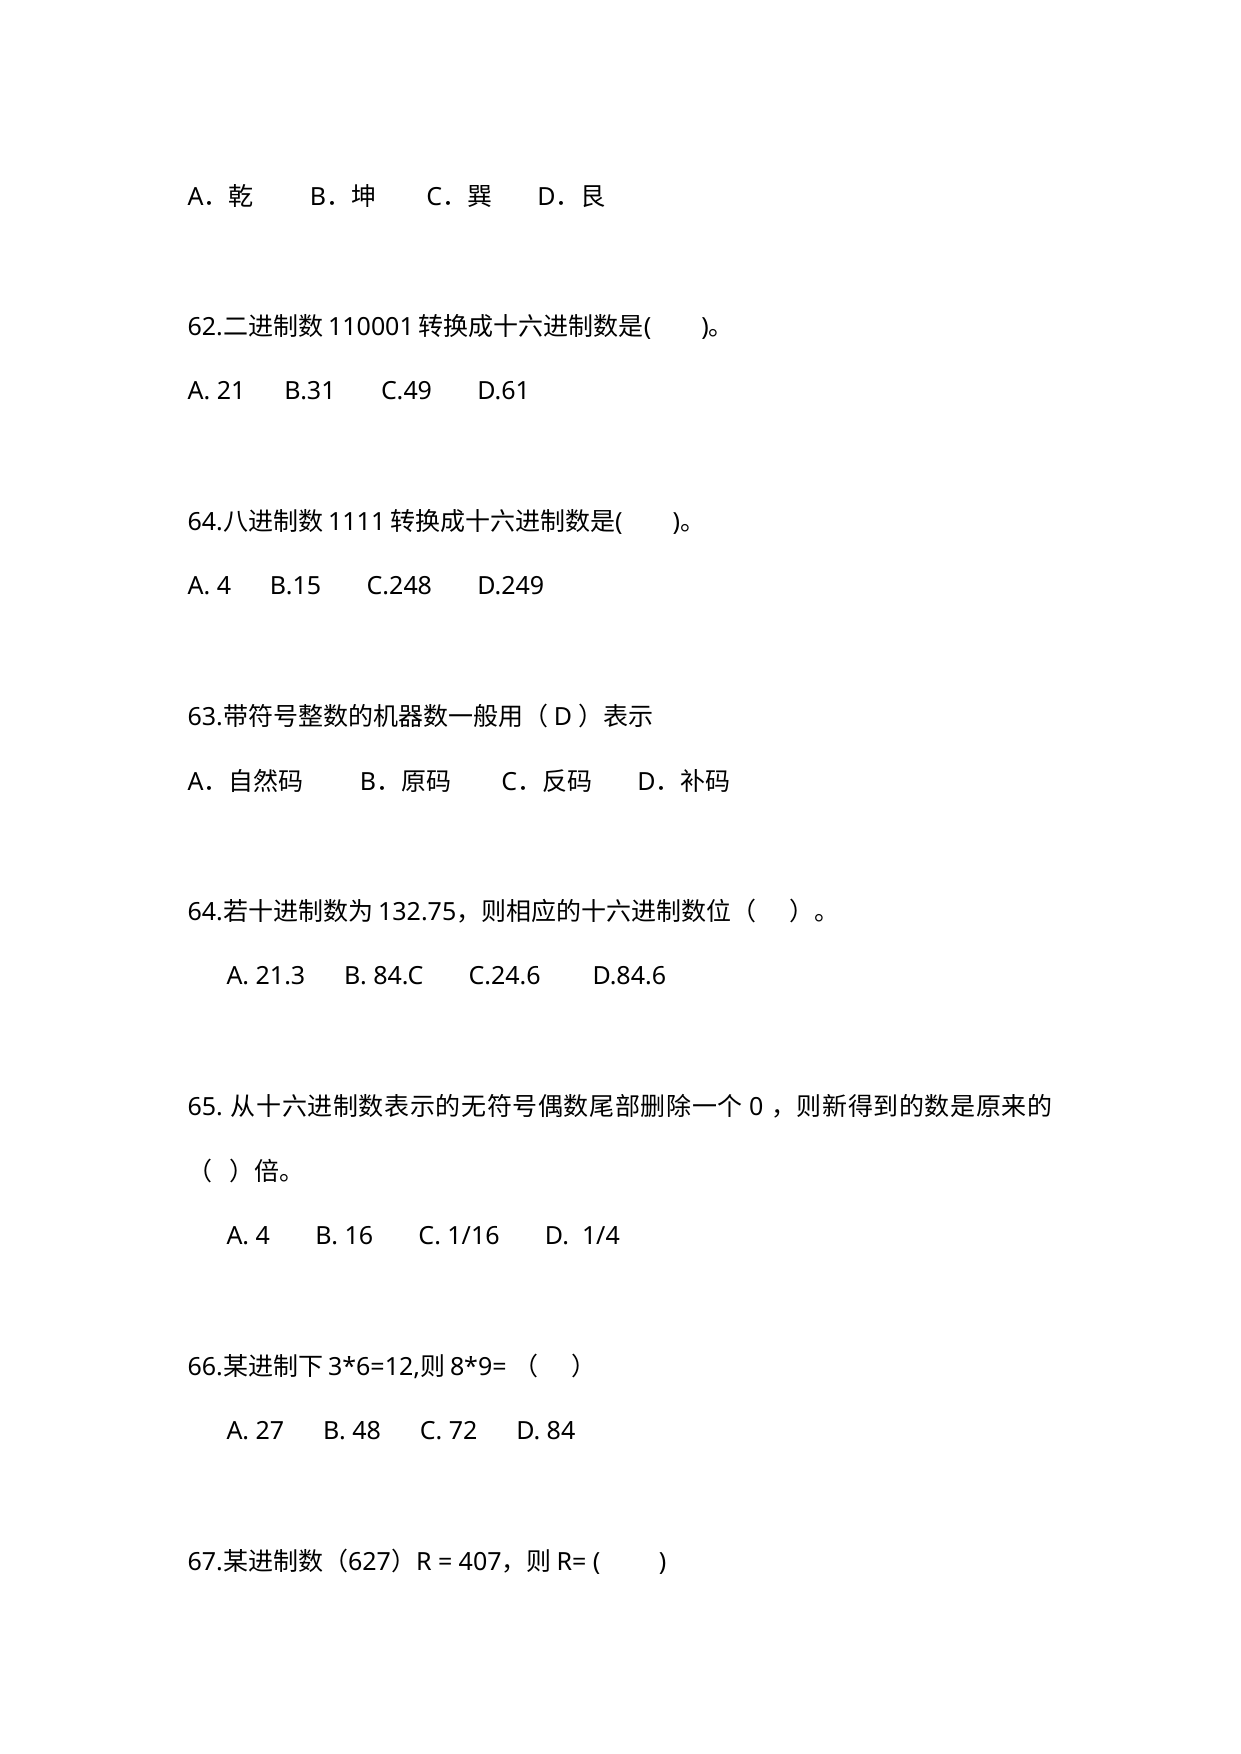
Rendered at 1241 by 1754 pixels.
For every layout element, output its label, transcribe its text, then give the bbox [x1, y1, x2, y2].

text A. 4 B. 16 C. 1/16 D. 1/4 [187, 1202, 1053, 1267]
text 65. 从十六进制数表示的无符号偶数尾部删除一个0 ，则新得到的数是原来的（ ）倍。 [187, 1072, 1053, 1202]
text A. 4 B.15 C.248 D.249 [187, 552, 1053, 617]
text 63.带符号整数的机器数一般用（ D ）表示 [187, 682, 1053, 747]
text 62.二进制数110001转换成十六进制数是( )。 [187, 292, 1053, 357]
text A. 27 B. 48 C. 72 D. 84 [187, 1397, 1053, 1462]
text 66.某进制下3*6=12,则8*9= （ ） [187, 1332, 1053, 1397]
text A．乾 B．坤 C．巽 D．艮 [187, 162, 1053, 227]
text 64.八进制数1111转换成十六进制数是( )。 [187, 487, 1053, 552]
text A. 21.3 B. 84.C C.24.6 D.84.6 [187, 942, 1053, 1007]
text 64.若十进制数为132.75，则相应的十六进制数位（ ）。 [187, 877, 1053, 942]
text A. 21 B.31 C.49 D.61 [187, 357, 1053, 422]
text A．自然码 B．原码 C．反码 D．补码 [187, 747, 1053, 812]
text 67.某进制数（627）R = 407，则R= ( ) [187, 1527, 1053, 1592]
